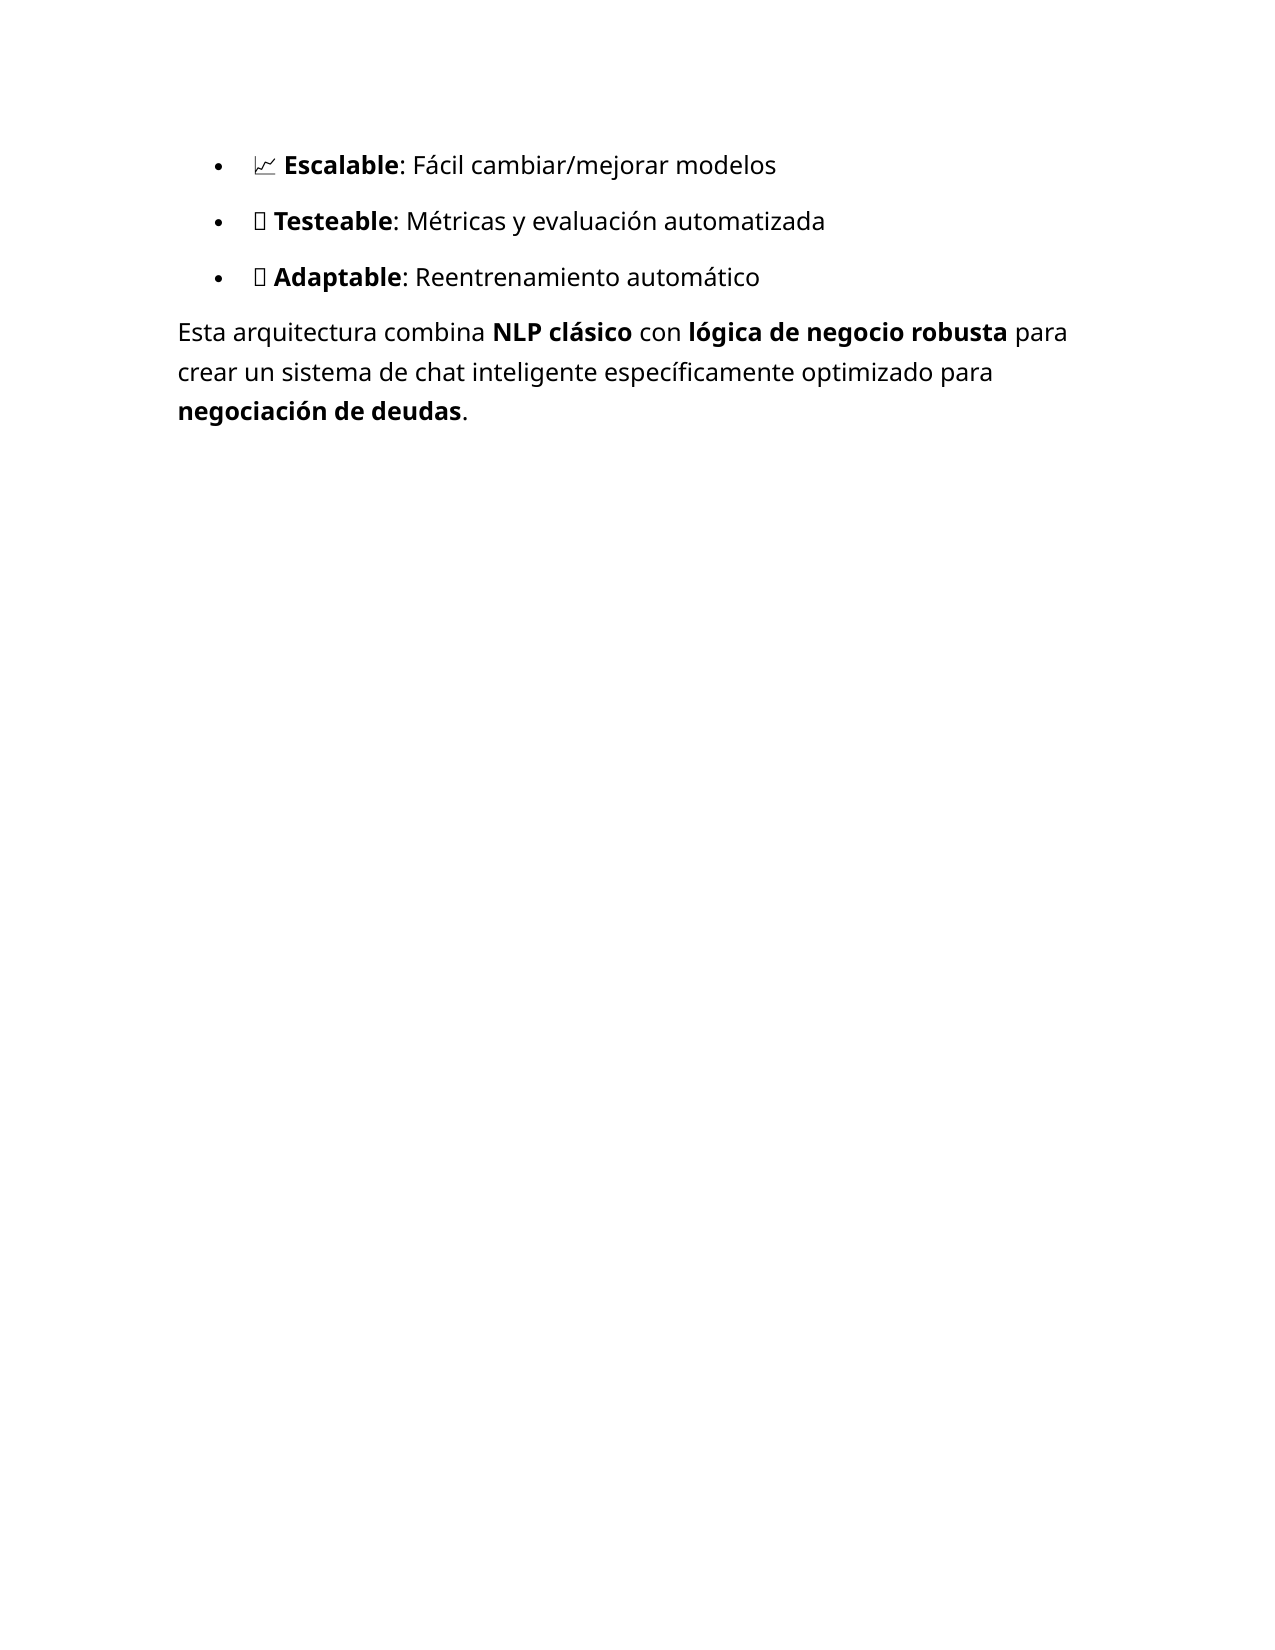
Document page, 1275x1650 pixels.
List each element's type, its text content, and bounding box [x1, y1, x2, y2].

list 📈 Escalable: Fácil cambiar/mejorar modelos [215, 148, 1098, 182]
list 🔄 Adaptable: Reentrenamiento automático [215, 259, 1098, 293]
text Esta arquitectura combina NLP clásico con lógica de negocio robusta para crear un sistema de chat inteligente específicamente optimizado para negociación de deudas. [177, 315, 1098, 427]
list 🧪 Testeable: Métricas y evaluación automatizada [215, 203, 1098, 237]
